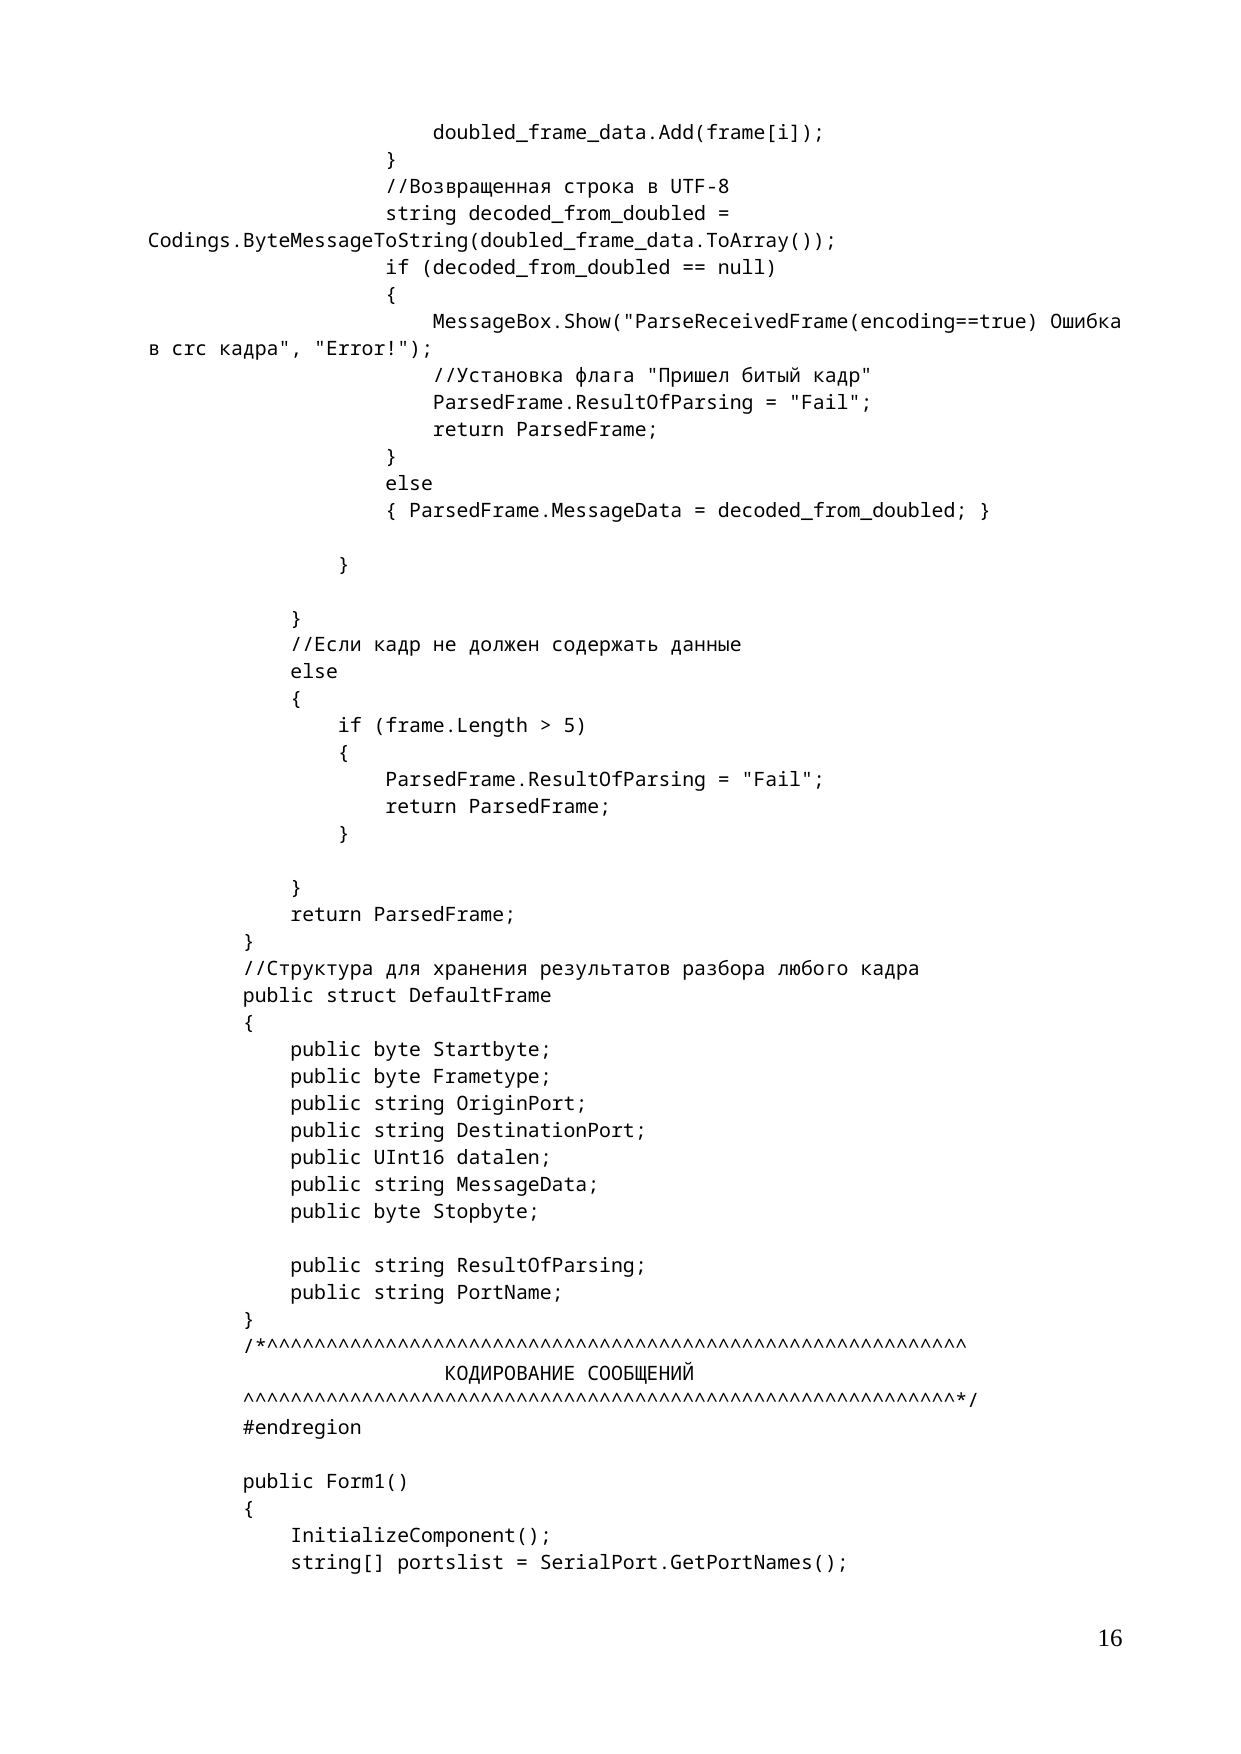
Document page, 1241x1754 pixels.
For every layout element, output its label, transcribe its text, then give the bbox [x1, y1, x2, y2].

text ^^^^^^^^^^^^^^^^^^^^^^^^^^^^^^^^^^^^^^^^^^^^^^^^^^^^^^^^^^^^*/ [148, 1386, 1122, 1413]
text //Установка флага "Пришел битый кадр" [148, 361, 1122, 388]
text return ParsedFrame; [148, 793, 1122, 819]
text //Если кадр не должен содержать данные [148, 631, 1122, 658]
text return ParsedFrame; [148, 901, 1122, 927]
text } [148, 1305, 1122, 1332]
text } [148, 145, 1122, 172]
text public string ResultOfParsing; [148, 1251, 1122, 1278]
text } [148, 604, 1122, 631]
text public byte Frametype; [148, 1062, 1122, 1089]
text } [148, 550, 1122, 577]
text public string PortName; [148, 1278, 1122, 1305]
text doubled_frame_data.Add(frame[i]); [148, 118, 1122, 145]
text else [148, 658, 1122, 685]
text #endregion [148, 1413, 1122, 1440]
text { [148, 685, 1122, 712]
text InitializeComponent(); [148, 1521, 1122, 1548]
text if (frame.Length > 5) [148, 712, 1122, 739]
text public Form1() [148, 1467, 1122, 1494]
text { [148, 280, 1122, 307]
text public struct DefaultFrame [148, 981, 1122, 1008]
text public UInt16 datalen; [148, 1143, 1122, 1170]
text } [148, 442, 1122, 469]
text /*^^^^^^^^^^^^^^^^^^^^^^^^^^^^^^^^^^^^^^^^^^^^^^^^^^^^^^^^^^^ [148, 1332, 1122, 1359]
text } [148, 873, 1122, 901]
text string decoded_from_doubled = Codings.ByteMessageToString(doubled_frame_data.ToArray()); [148, 199, 1122, 253]
text return ParsedFrame; [148, 415, 1122, 442]
text MessageBox.Show("ParseReceivedFrame(encoding==true) Ошибка в crc кадра", "Error!"); [148, 307, 1122, 361]
text } [148, 819, 1122, 847]
text else [148, 469, 1122, 496]
text if (decoded_from_doubled == null) [148, 253, 1122, 280]
text string[] portslist = SerialPort.GetPortNames(); [148, 1548, 1122, 1575]
text public byte Startbyte; [148, 1035, 1122, 1062]
text { [148, 1494, 1122, 1521]
text //Возвращенная строка в UTF-8 [148, 172, 1122, 199]
text public string DestinationPort; [148, 1116, 1122, 1143]
text public string MessageData; [148, 1170, 1122, 1197]
text { [148, 739, 1122, 766]
text public byte Stopbyte; [148, 1197, 1122, 1224]
text //Структура для хранения результатов разбора любого кадра [148, 954, 1122, 981]
text КОДИРОВАНИЕ СООБЩЕНИЙ [148, 1359, 1122, 1386]
text ParsedFrame.ResultOfParsing = "Fail"; [148, 766, 1122, 793]
text { ParsedFrame.MessageData = decoded_from_doubled; } [148, 496, 1122, 523]
text } [148, 927, 1122, 954]
text ParsedFrame.ResultOfParsing = "Fail"; [148, 388, 1122, 415]
text public string OriginPort; [148, 1089, 1122, 1116]
text { [148, 1008, 1122, 1035]
